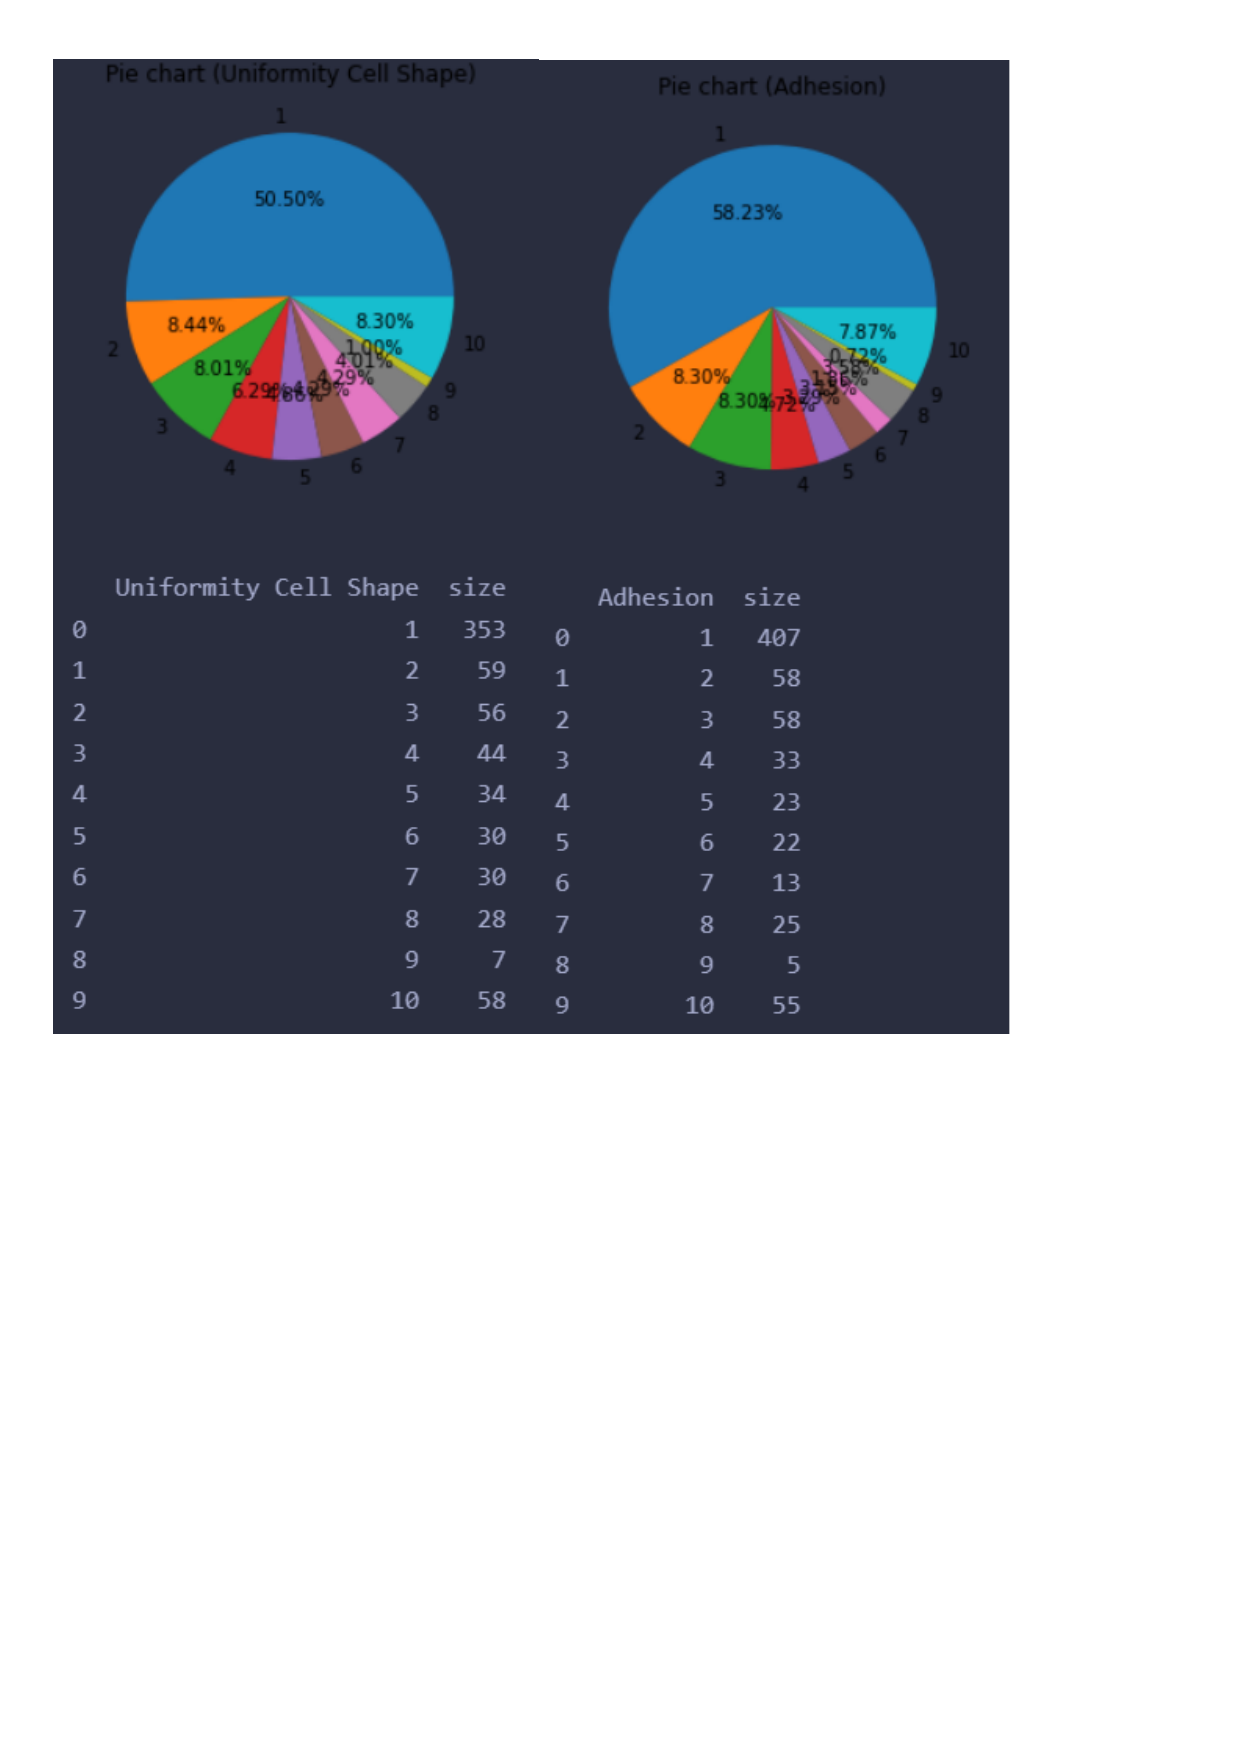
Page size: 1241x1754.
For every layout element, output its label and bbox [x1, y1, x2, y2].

picture [53, 59, 1010, 1034]
